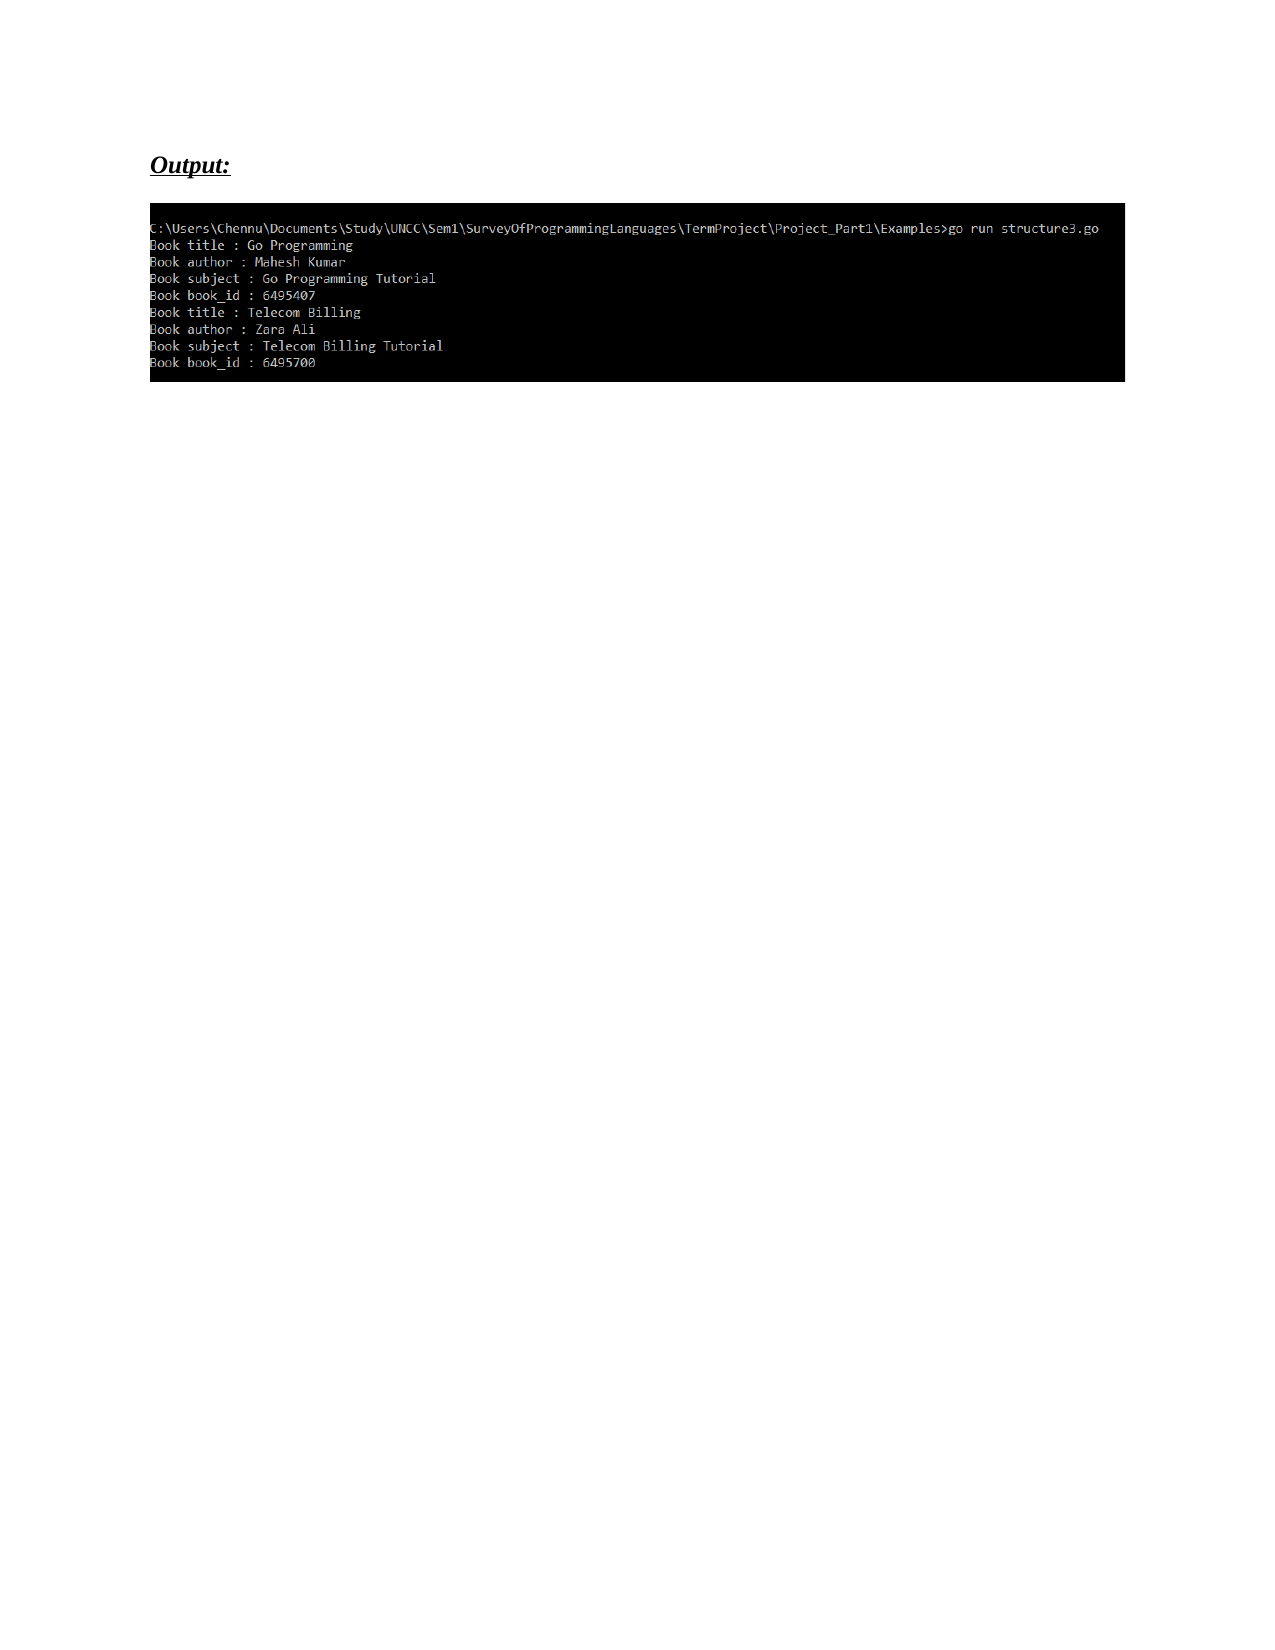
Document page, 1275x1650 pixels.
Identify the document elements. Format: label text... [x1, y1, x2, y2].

picture [150, 203, 1125, 382]
text Output: [150, 150, 1125, 179]
